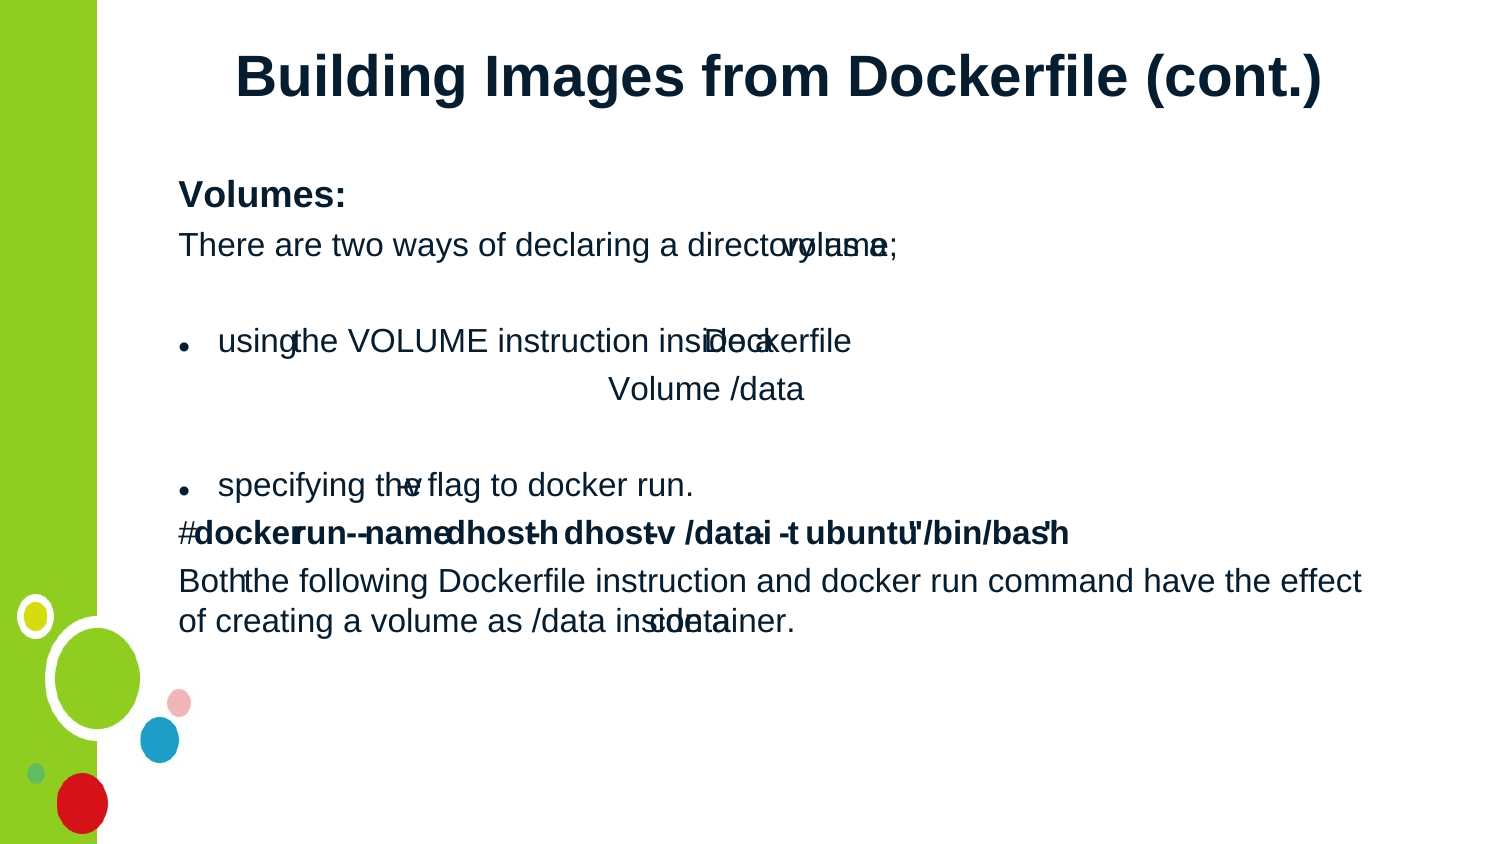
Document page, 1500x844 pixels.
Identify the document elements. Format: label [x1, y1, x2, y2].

picture [0, 0, 1258, 844]
